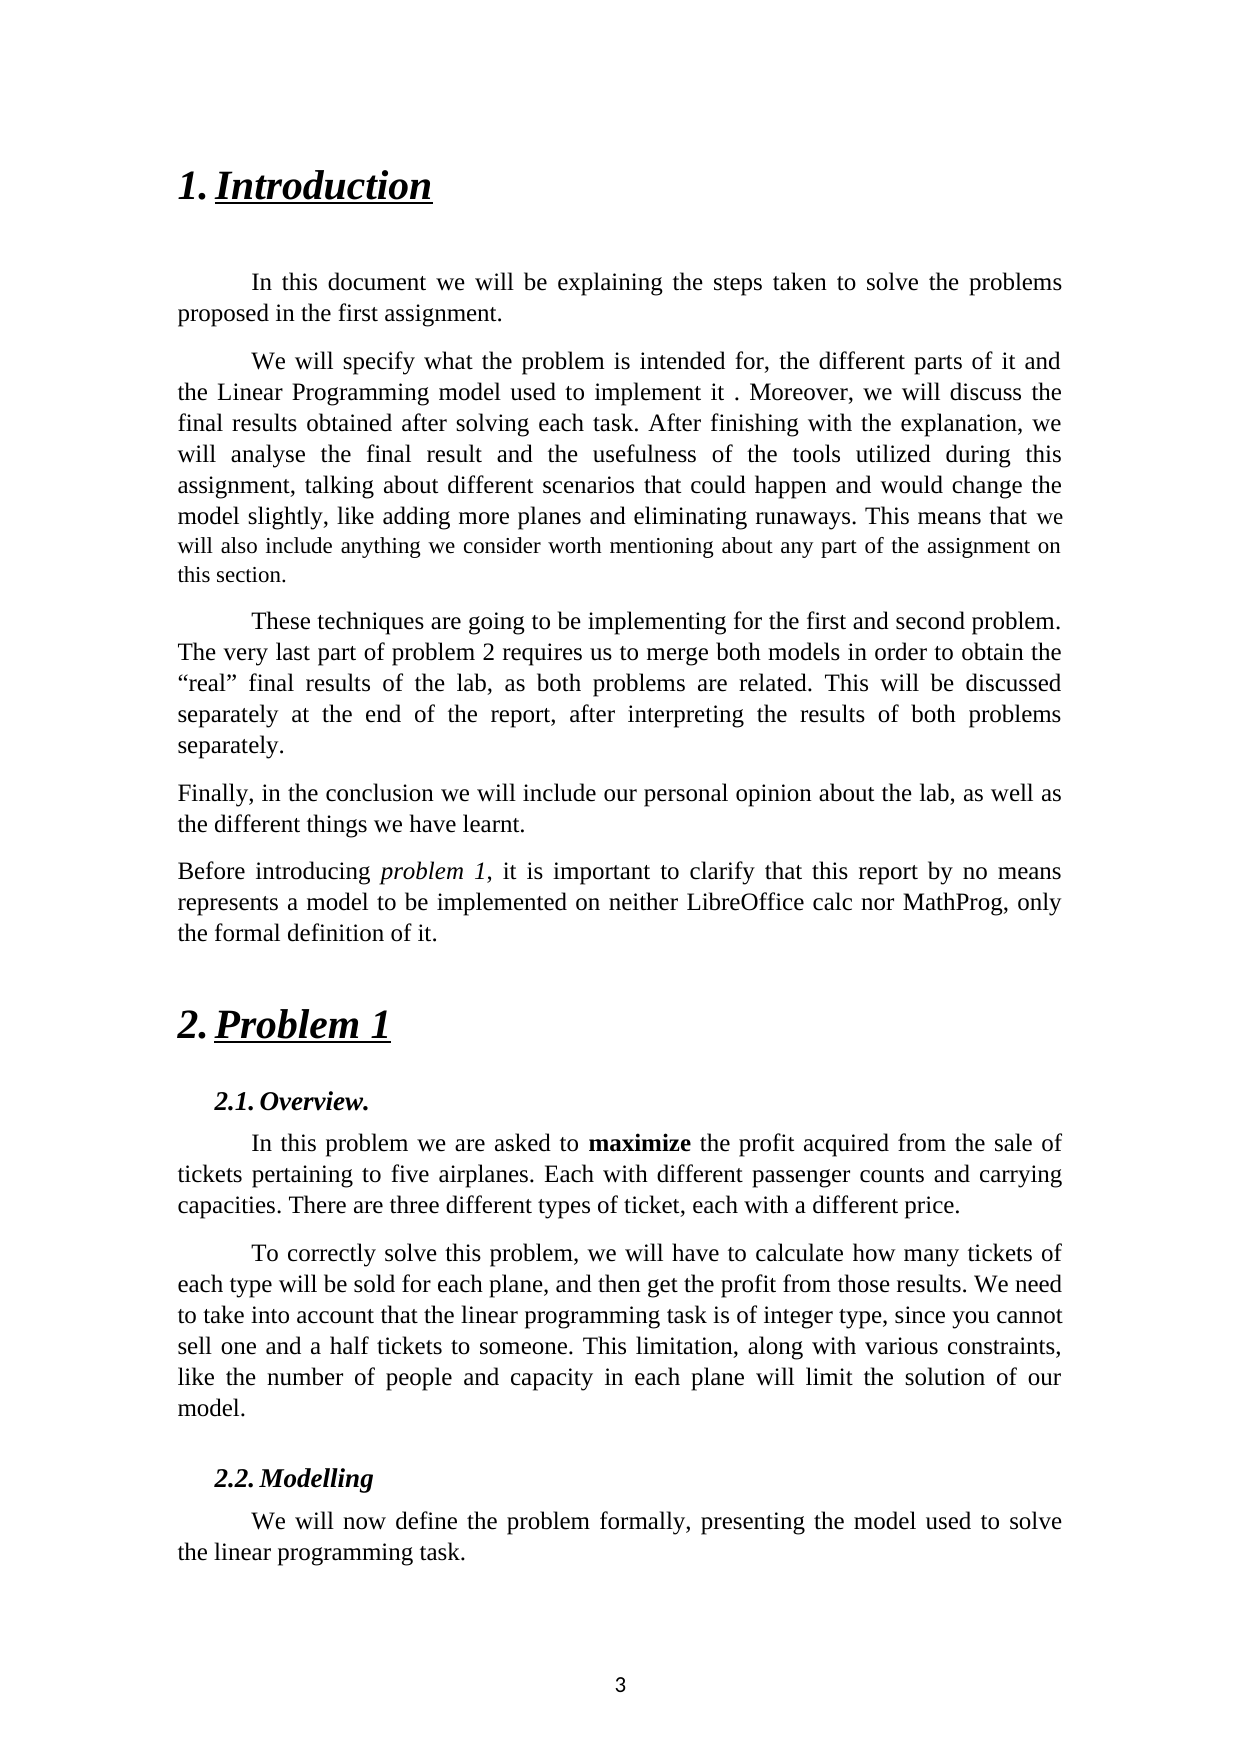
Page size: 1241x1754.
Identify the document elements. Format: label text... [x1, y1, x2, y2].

text Finally, in the conclusion we will include our personal opinion about the lab, as well as the different things we have learnt. [177, 778, 1063, 837]
subtitle Modelling [214, 1462, 1063, 1493]
text These techniques are going to be implementing for the first and second problem. The very last part of problem 2 requires us to merge both models in order to obtain the “real” final results of the lab, as both problems are related. This will be discussed separately at the end of the report, after interpreting the results of both problems separately. [177, 606, 1063, 759]
text We will now define the problem formally, presenting the model used to solve the linear programming task. [177, 1506, 1063, 1566]
text In this problem we are asked to maximize the profit acquired from the sale of tickets pertaining to five airplanes. Each with different passenger counts and carrying capacities. There are three different types of ticket, each with a different price. [177, 1128, 1063, 1219]
text We will specify what the problem is intended for, the different parts of it and the Linear Programming model used to implement it . Moreover, we will discuss the final results obtained after solving each task. After finishing with the explanation, we will analyse the final result and the usefulness of the tools utilized during this assignment, talking about different scenarios that could happen and would change the model slightly, like adding more planes and eliminating runaways. This means that we will also include anything we consider worth mentioning about any part of the assignment on this section. [177, 346, 1063, 587]
text Before introducing problem 1, it is important to clarify that this report by no means represents a model to be implemented on neither LibreOffice calc nor MathProg, only the formal definition of it. [177, 856, 1063, 947]
text To correctly solve this problem, we will have to calculate how many tickets of each type will be sold for each plane, and then get the profit from those results. We need to take into account that the linear programming task is of integer type, since you cannot sell one and a half tickets to someone. This limitation, along with various constraints, like the number of people and capacity in each plane will limit the solution of our model. [177, 1238, 1063, 1422]
text In this document we will be explaining the steps taken to solve the problems proposed in the first assignment. [177, 267, 1063, 327]
subtitle Overview. [214, 1085, 1063, 1116]
subtitle Introduction [177, 160, 1063, 208]
subtitle Problem 1 [177, 999, 1063, 1047]
